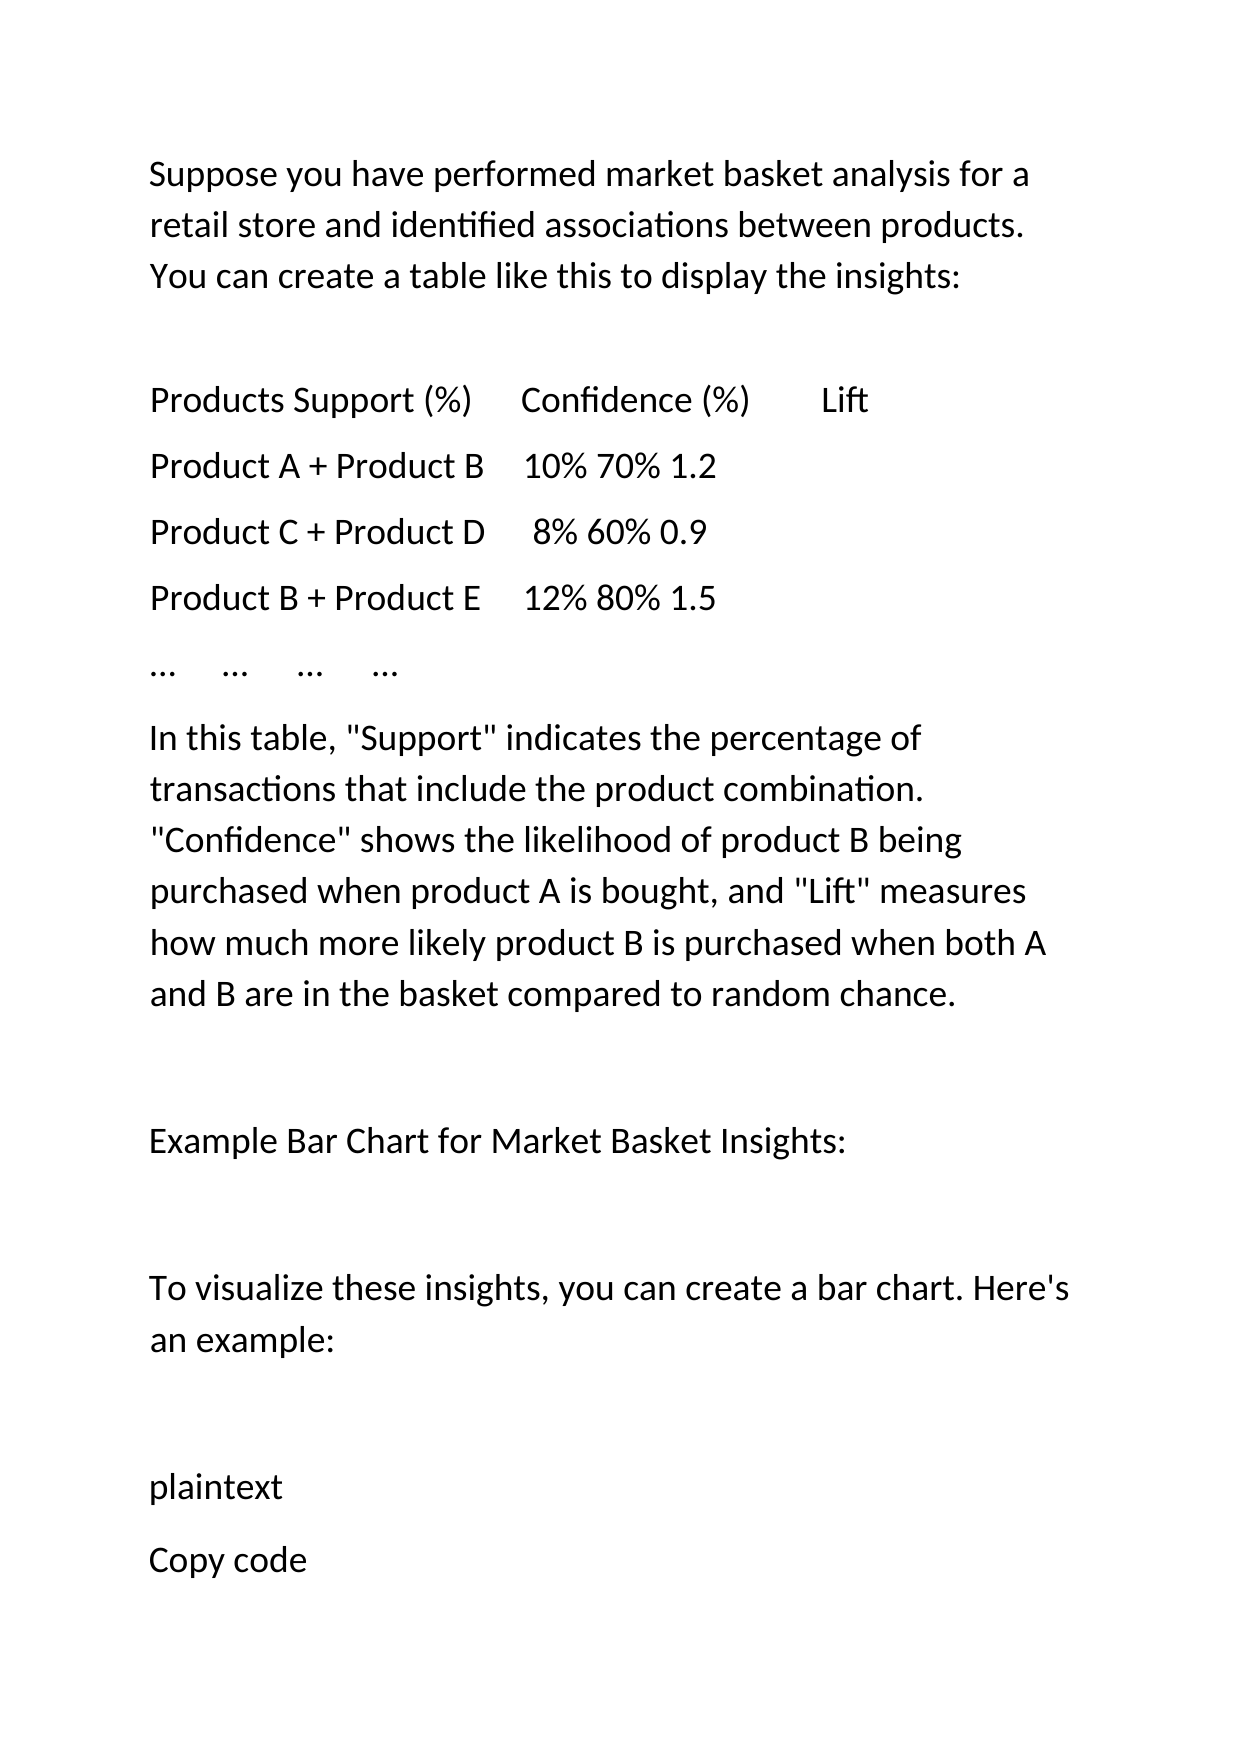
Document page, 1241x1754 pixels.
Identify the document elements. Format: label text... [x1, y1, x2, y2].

text Product A + Product B 10% 70% 1.2 [150, 442, 1237, 487]
text Suppose you have performed market basket analysis for a retail store and identified associations between products. You can create a table like this to display the insights: [148, 150, 1090, 298]
text Product C + Product D 8% 60% 0.9 [150, 508, 1237, 554]
text Products Support (%) Confidence (%) Lift [150, 376, 1237, 421]
text To visualize these insights, you can create a bar chart. Here's an example: [148, 1264, 1090, 1361]
text Example Bar Chart for Market Basket Insights: [148, 1117, 1090, 1163]
text ... ... ... ... [148, 640, 1237, 686]
text plaintext [148, 1463, 1090, 1508]
text Copy code [148, 1536, 1090, 1582]
text In this table, "Support" indicates the percentage of transactions that include the product combination. "Confidence" shows the likelihood of product B being purchased when product A is bought, and "Lift" measures how much more likely product B is purchased when both A and B are in the basket compared to random chance. [148, 714, 1090, 1016]
text Product B + Product E 12% 80% 1.5 [150, 574, 1237, 620]
